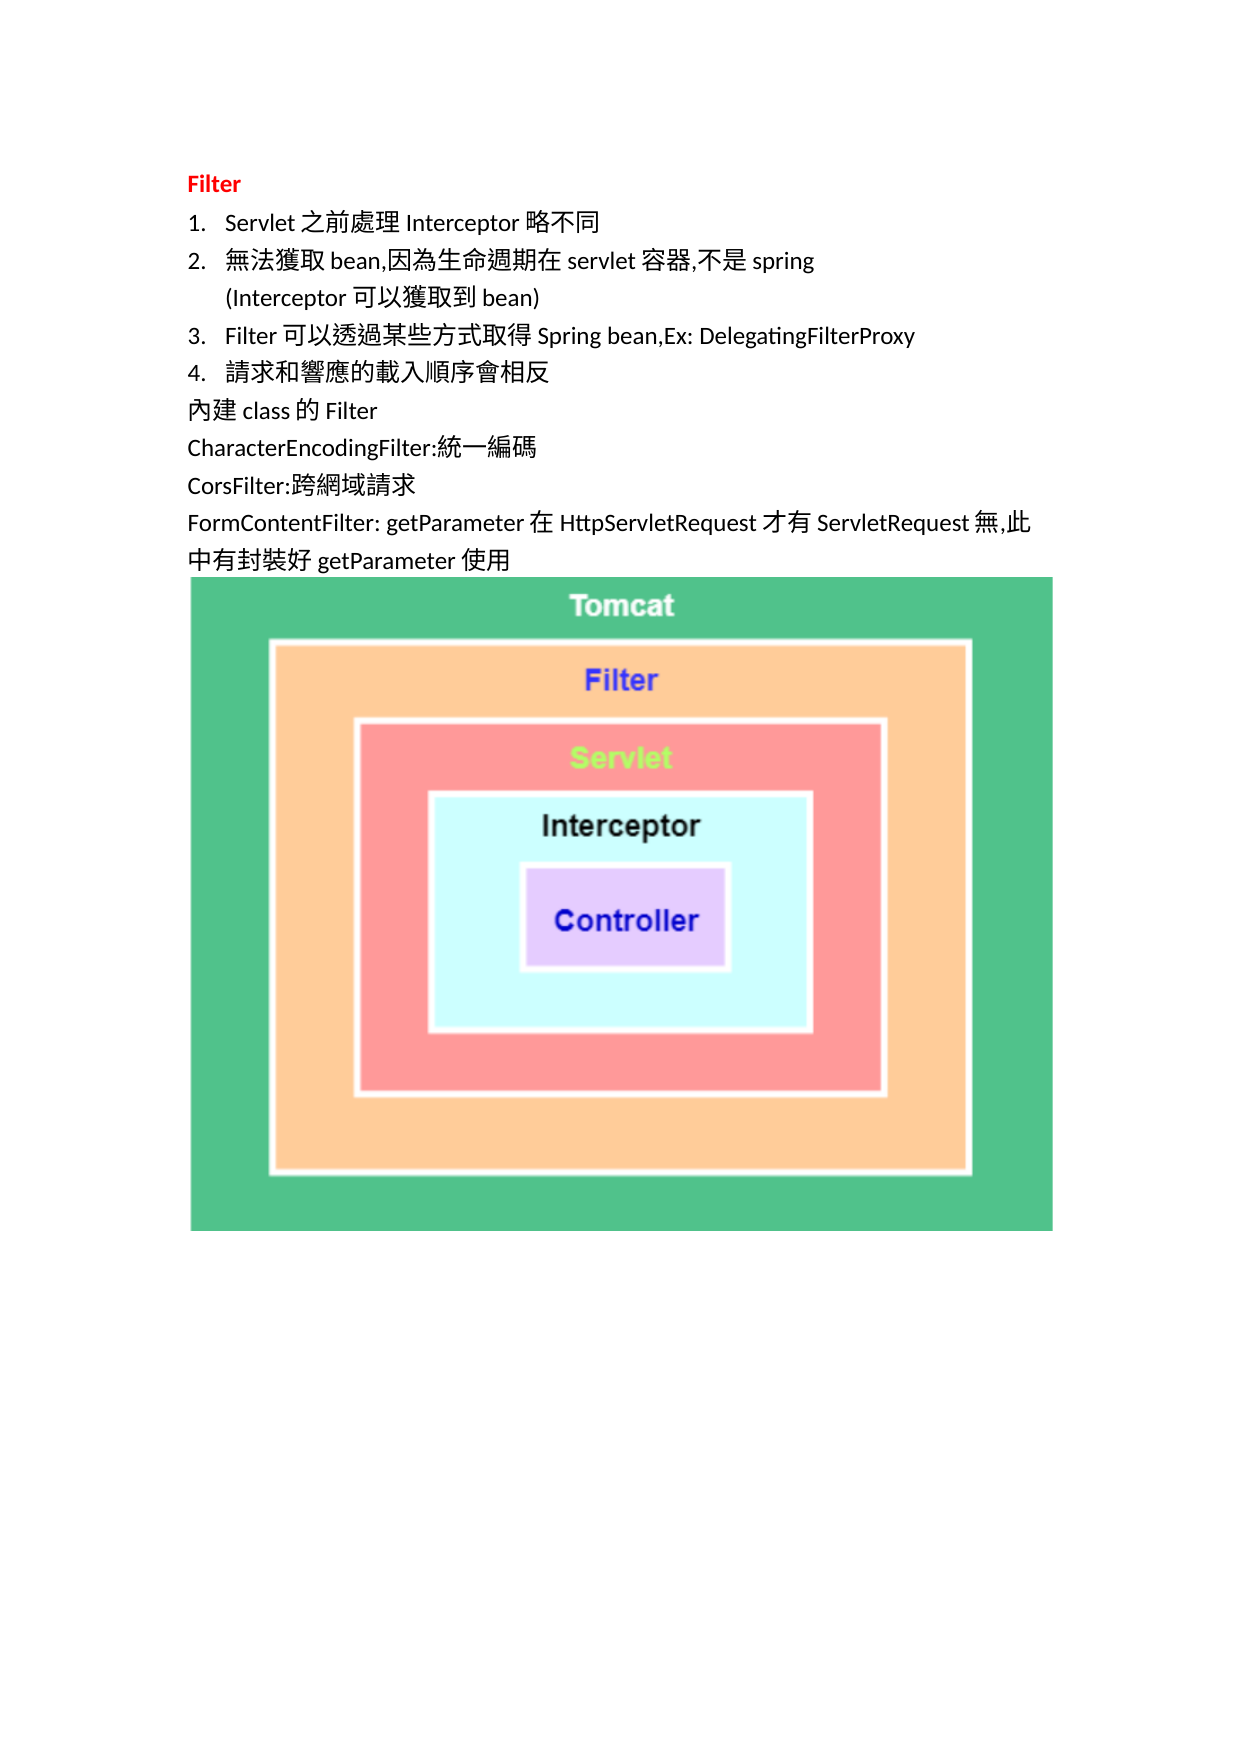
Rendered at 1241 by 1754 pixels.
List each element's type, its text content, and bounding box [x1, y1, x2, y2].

list 請求和響應的載入順序會相反 [187, 352, 1053, 389]
text Filter [187, 164, 1053, 202]
text FormContentFilter: getParameter在HttpServletRequest才有ServletRequest無,此中有封裝好getParameter使用 [187, 502, 1053, 577]
text 內建class的Filter [187, 389, 1053, 427]
text CharacterEncodingFilter:統一編碼 [187, 427, 1053, 464]
list 無法獲取bean,因為生命週期在servlet容器,不是spring [187, 239, 1053, 277]
text CorsFilter:跨網域請求 [187, 464, 1053, 502]
list (Interceptor可以獲取到bean) [225, 277, 1053, 314]
list Filter可以透過某些方式取得Spring bean,Ex: DelegatingFilterProxy [187, 314, 1053, 352]
list Servlet之前處理Interceptor略不同 [187, 202, 1053, 239]
picture [187, 577, 1053, 1231]
